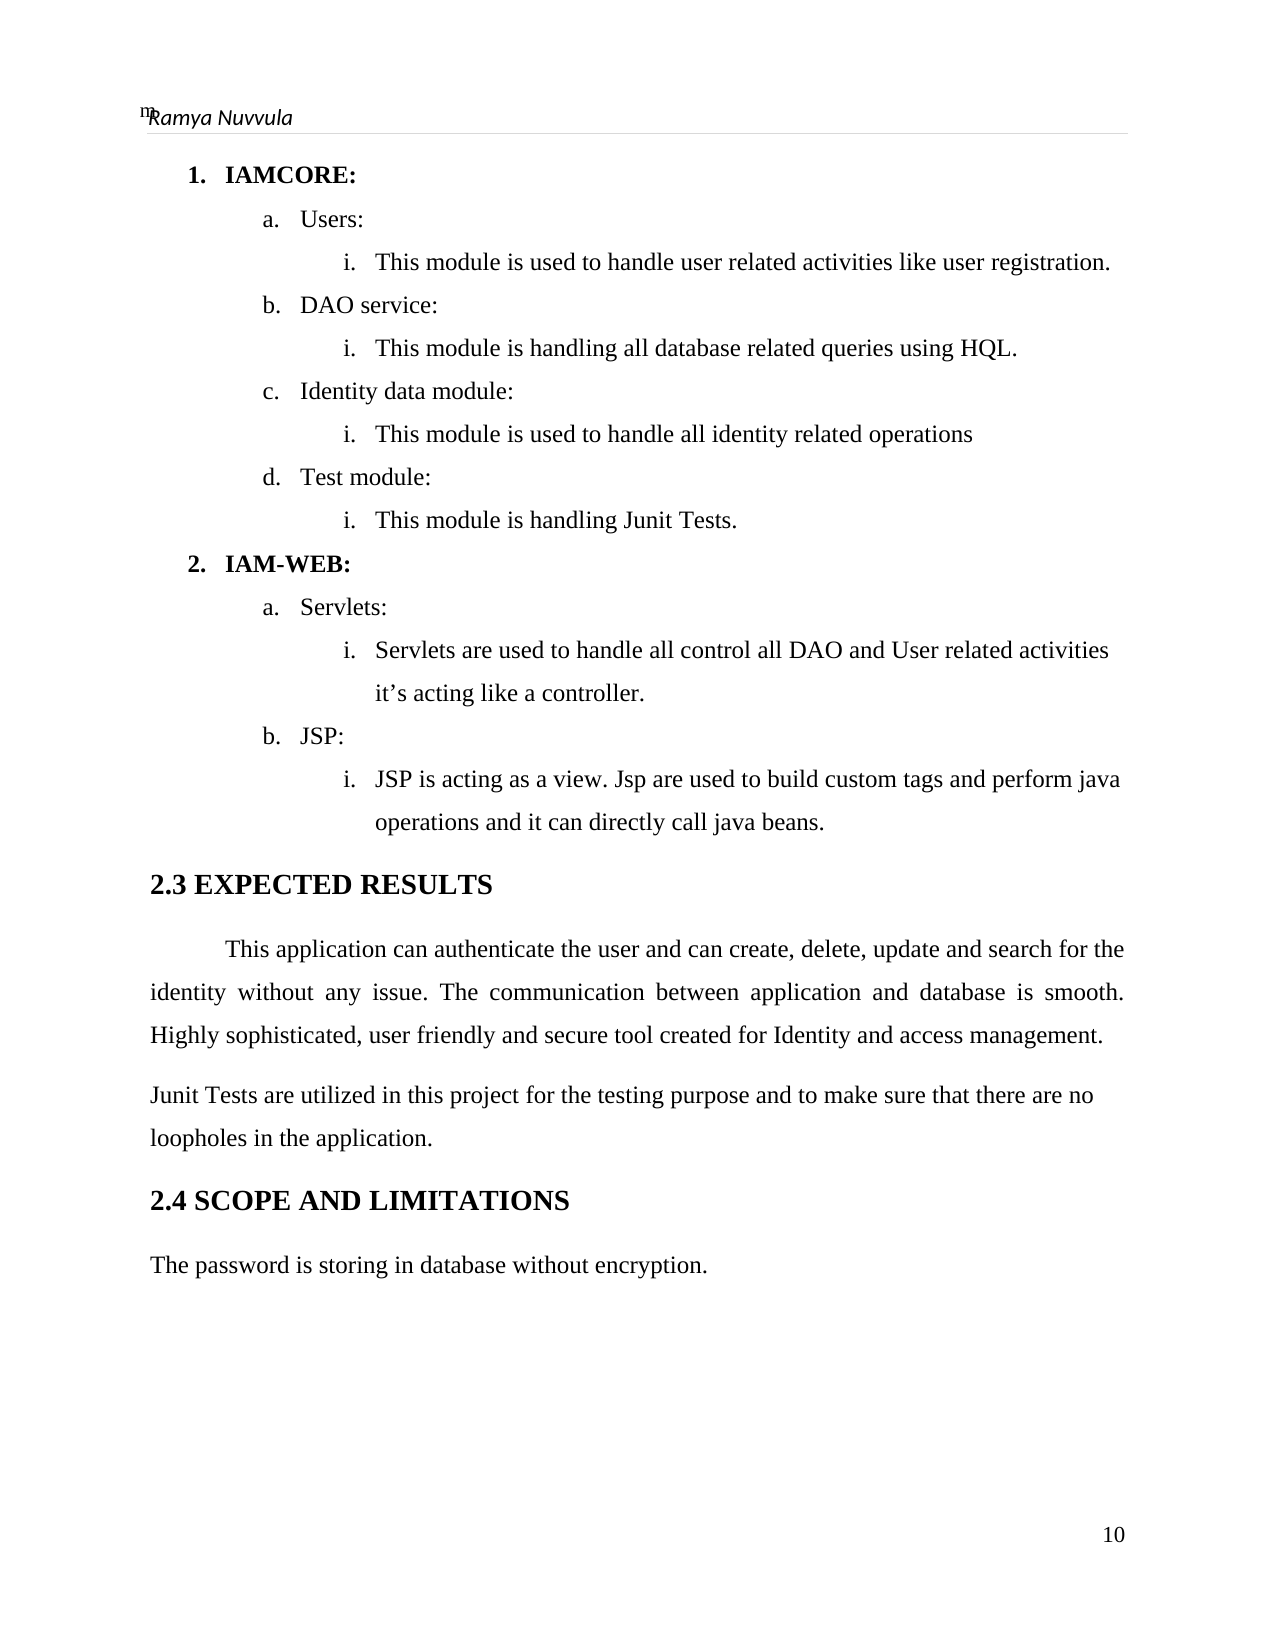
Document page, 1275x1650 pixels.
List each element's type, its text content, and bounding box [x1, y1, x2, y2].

list This module is handling Junit Tests. [343, 505, 1189, 534]
list Users: [262, 204, 1189, 232]
list Servlets are used to handle all control all DAO and User related activities it’s acting like a controller. [343, 635, 1125, 707]
list Identity data module: [262, 376, 1189, 405]
list Servlets: [262, 592, 1189, 620]
subtitle IAMCORE: [187, 160, 1189, 189]
text The password is storing in database without encryption. [150, 1250, 1189, 1279]
list This module is used to handle user related activities like user registration. [343, 247, 1189, 275]
subtitle EXPECTED RESULTS [150, 867, 1189, 901]
list JSP: [262, 721, 1189, 750]
subtitle SCOPE AND LIMITATIONS [150, 1183, 1189, 1217]
text Junit Tests are utilized in this project for the testing purpose and to make sure that there are no loopholes in the application. [150, 1080, 1124, 1152]
list JSP is acting as a view. Jsp are used to build custom tags and perform java operations and it can directly call java beans. [343, 764, 1125, 836]
list Test module: [262, 462, 1189, 491]
list This module is used to handle all identity related operations [343, 419, 1189, 448]
text This application can authenticate the user and can create, delete, update and search for the identity without any issue. The communication between application and database is smooth. Highly sophisticated, user friendly and secure tool created for Identity and access management. [150, 934, 1125, 1049]
list This module is handling all database related queries using HQL. [343, 333, 1189, 362]
list DAO service: [262, 290, 1189, 319]
subtitle IAM-WEB: [187, 549, 1189, 577]
